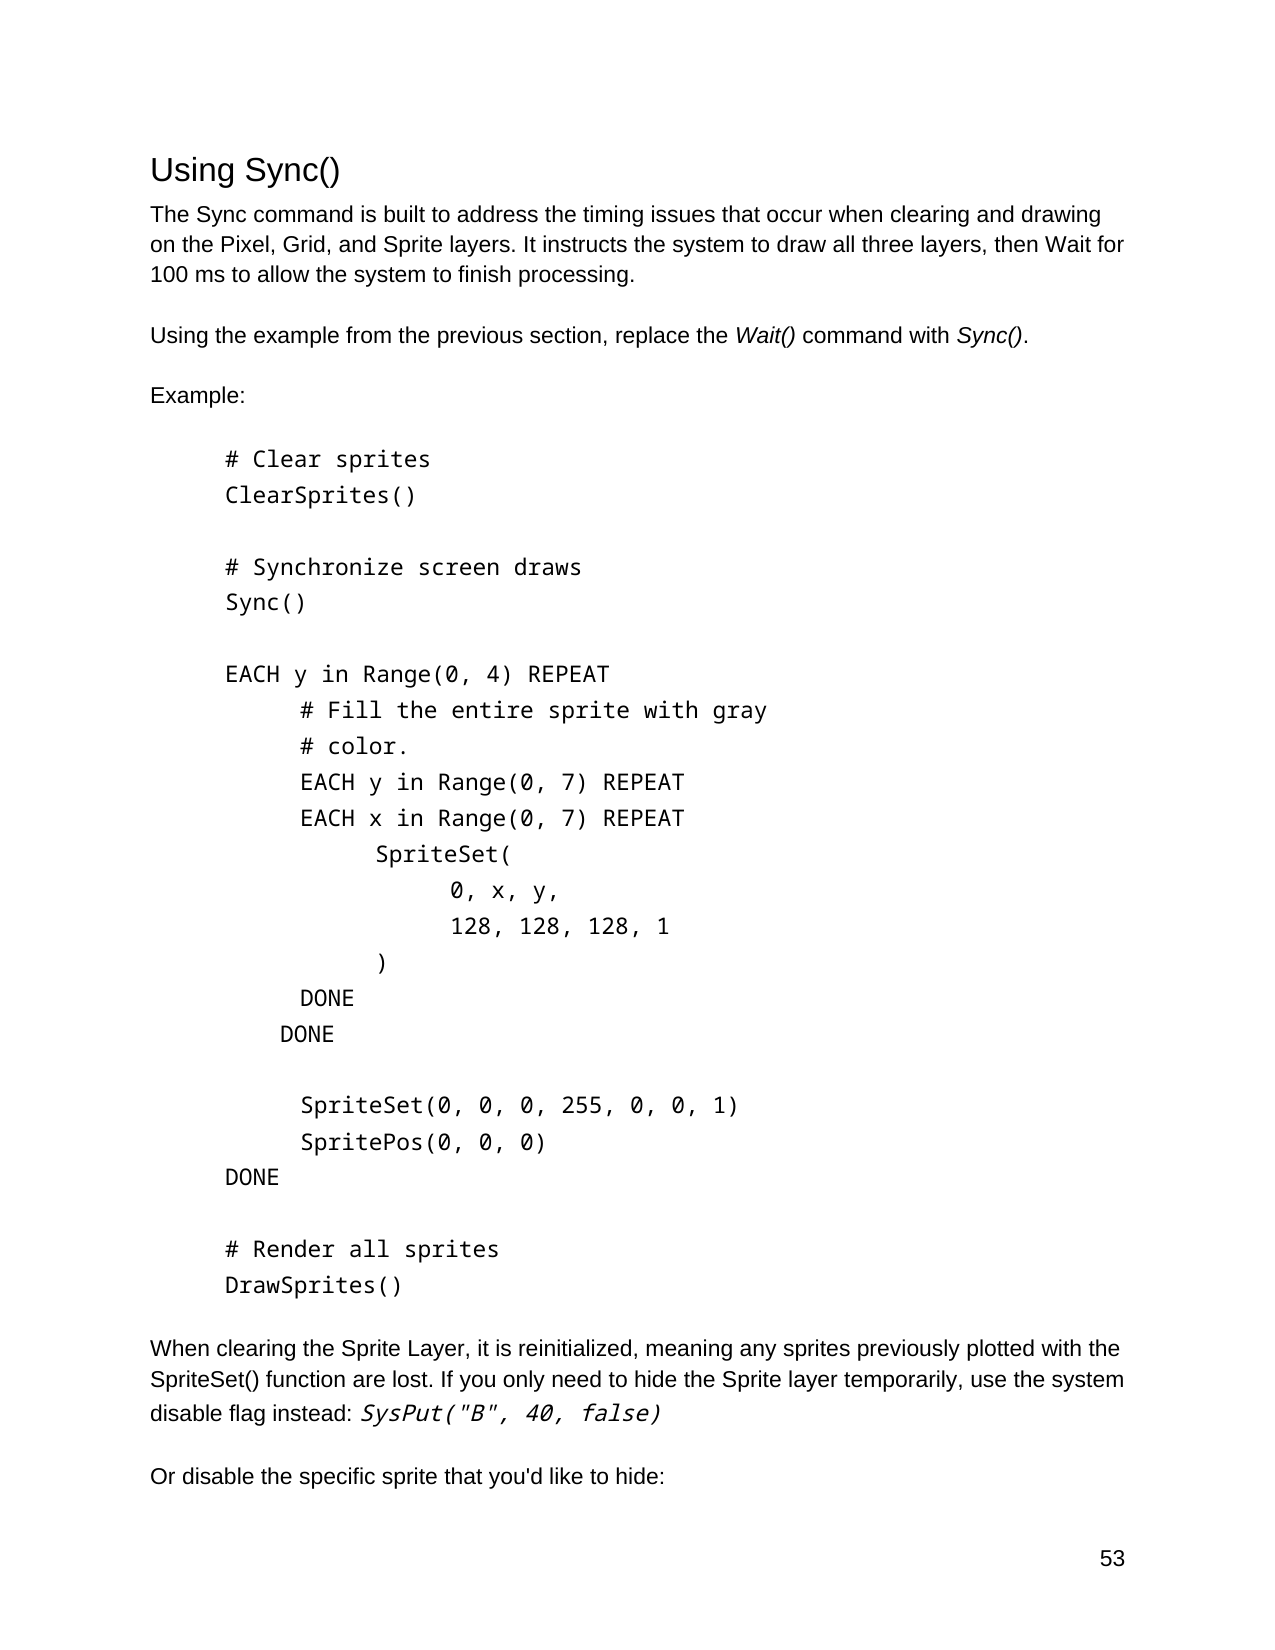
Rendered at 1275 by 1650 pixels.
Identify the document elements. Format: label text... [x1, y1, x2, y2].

text # Render all sprites [225, 1233, 1125, 1264]
text # color. [225, 730, 1125, 761]
text EACH y in Range(0, 4) REPEAT [225, 658, 1125, 689]
text ) [225, 946, 1125, 977]
text SpriteSet(0, 0, 0, 255, 0, 0, 1) [225, 1089, 1125, 1121]
text DrawSprites() [225, 1269, 1125, 1300]
text SpriteSet( [225, 838, 1125, 869]
text SpritePos(0, 0, 0) [225, 1125, 1125, 1157]
text Using the example from the previous section, replace the Wait() command with Sync(). [150, 322, 1125, 348]
text 128, 128, 128, 1 [225, 910, 1125, 941]
subtitle Using Sync() [150, 150, 1125, 188]
text Or disable the specific sprite that you'd like to hide: [150, 1463, 1125, 1489]
text EACH x in Range(0, 7) REPEAT [225, 802, 1125, 833]
text # Synchronize screen draws [225, 550, 1125, 582]
text The Sync command is built to address the timing issues that occur when clearing and drawing on the Pixel, Grid, and Sprite layers. It instructs the system to draw all three layers, then Wait for 100 ms to allow the system to finish processing. [150, 201, 1125, 288]
text When clearing the Sprite Layer, it is reinitialized, meaning any sprites previously plotted with the SpriteSet() function are lost. If you only need to hide the Sprite layer temporarily, use the system disable flag instead: SysPut("B", 40, false) [150, 1335, 1125, 1428]
text DONE [225, 1161, 1125, 1193]
text DONE [225, 982, 1125, 1013]
text EACH y in Range(0, 7) REPEAT [225, 766, 1125, 797]
text DONE [225, 1018, 1125, 1049]
text # Fill the entire sprite with gray [225, 694, 1125, 725]
text Example: [150, 382, 1125, 408]
text ClearSprites() [225, 478, 1125, 510]
text 0, x, y, [225, 874, 1125, 905]
text Sync() [225, 586, 1125, 618]
text # Clear sprites [225, 443, 1125, 474]
